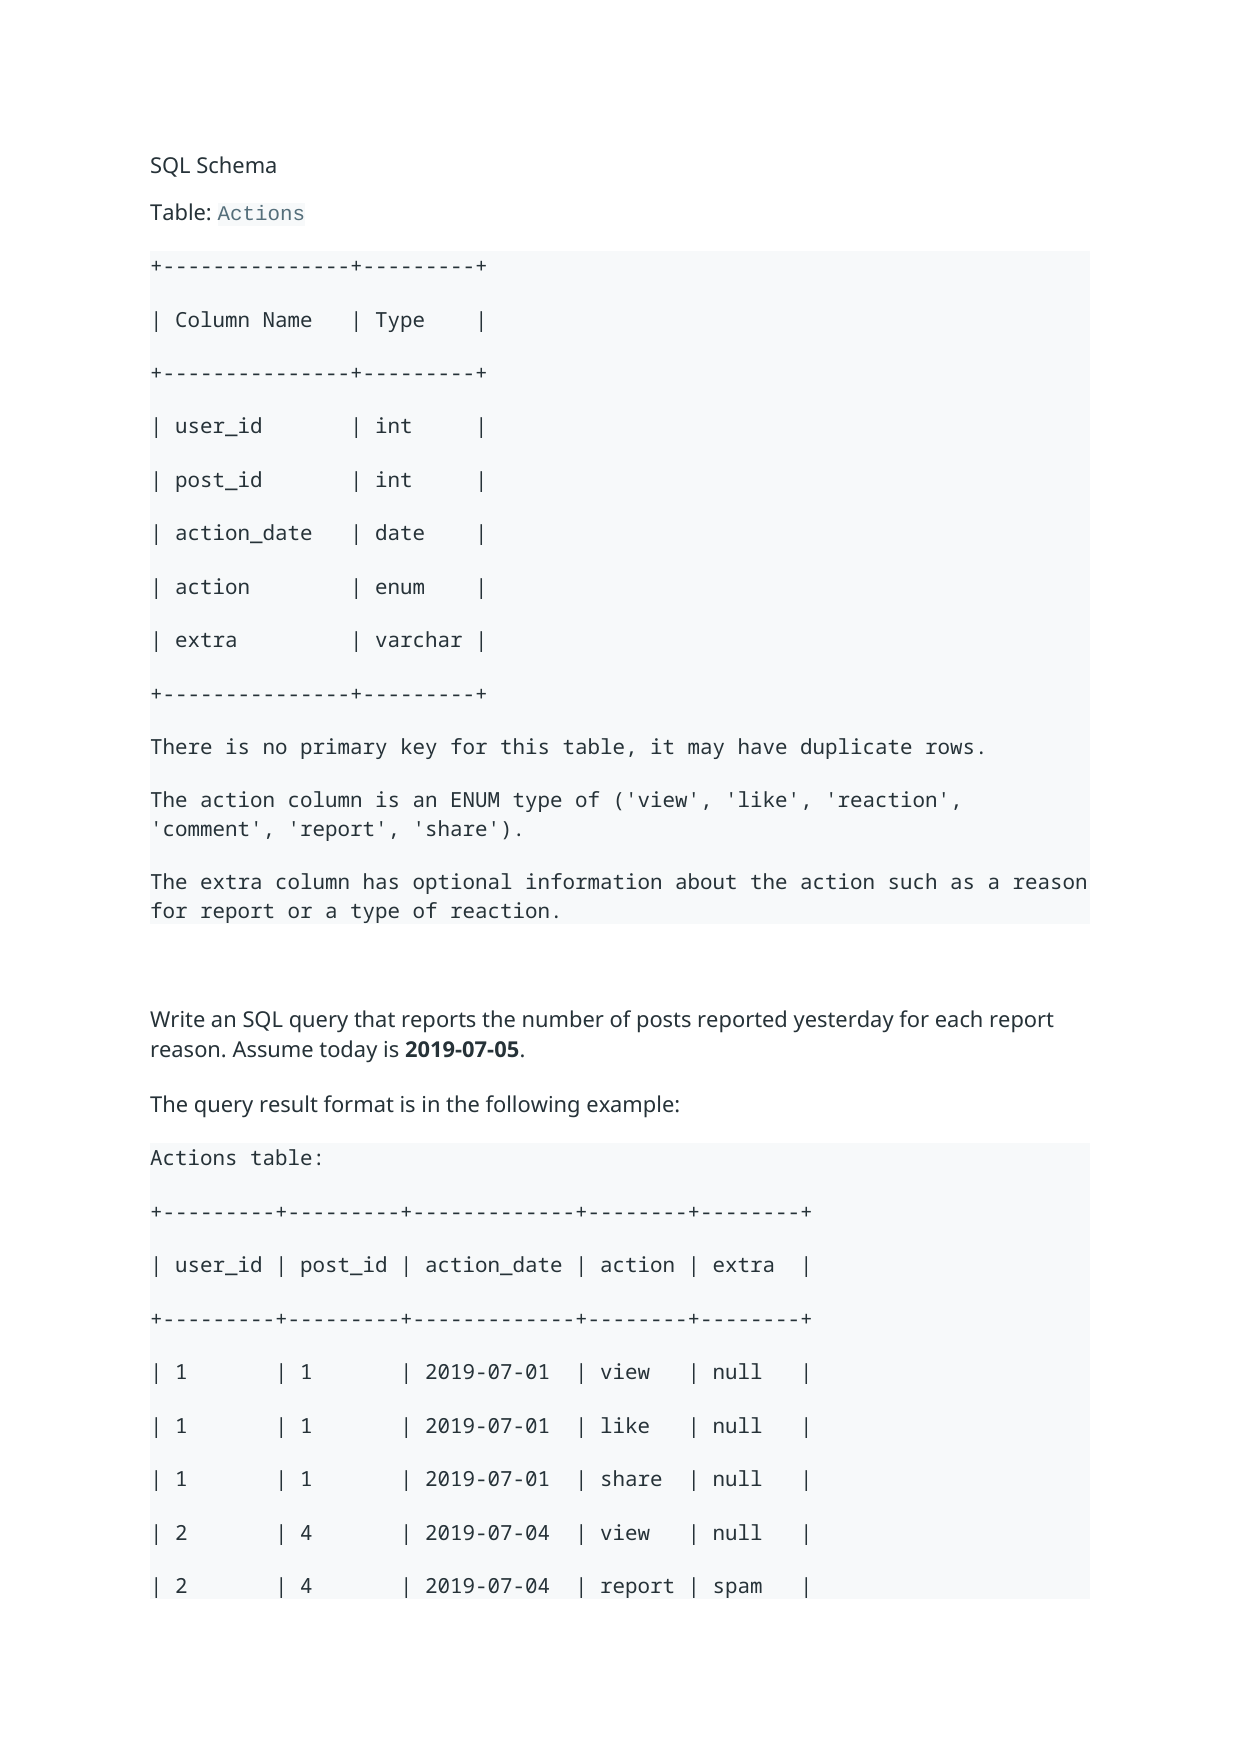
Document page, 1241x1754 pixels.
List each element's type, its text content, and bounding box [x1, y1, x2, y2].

text | extra | varchar | [150, 625, 1090, 654]
text +---------+---------+-------------+--------+--------+ [150, 1197, 1090, 1225]
text | action | enum | [150, 572, 1090, 600]
text | user_id | int | [150, 412, 1090, 440]
text The query result format is in the following example: [150, 1089, 1090, 1118]
text Table: Actions [150, 196, 1090, 226]
text Write an SQL query that reports the number of posts reported yesterday for each report reason. Assume today is 2019-07-05. [150, 1004, 1090, 1064]
text There is no primary key for this table, it may have duplicate rows. [150, 732, 1090, 761]
text The extra column has optional information about the action such as a reason for report or a type of reaction. [150, 867, 1090, 924]
text +---------------+---------+ [150, 358, 1090, 387]
text | 1 | 1 | 2019-07-01 | view | null | [150, 1357, 1090, 1386]
text | 1 | 1 | 2019-07-01 | share | null | [150, 1464, 1090, 1493]
text | action_date | date | [150, 518, 1090, 547]
text | Column Name | Type | [150, 305, 1090, 333]
text +---------+---------+-------------+--------+--------+ [150, 1304, 1090, 1332]
text Actions table: [150, 1143, 1090, 1172]
text | user_id | post_id | action_date | action | extra | [150, 1250, 1090, 1279]
text | 2 | 4 | 2019-07-04 | view | null | [150, 1518, 1090, 1546]
text SQL Schema [150, 150, 1090, 180]
text | post_id | int | [150, 465, 1090, 493]
text | 2 | 4 | 2019-07-04 | report | spam | [150, 1571, 1090, 1599]
text The action column is an ENUM type of ('view', 'like', 'reaction', 'comment', 'report', 'share'). [150, 786, 1090, 842]
text | 1 | 1 | 2019-07-01 | like | null | [150, 1411, 1090, 1439]
text +---------------+---------+ [150, 251, 1090, 280]
text +---------------+---------+ [150, 679, 1090, 707]
